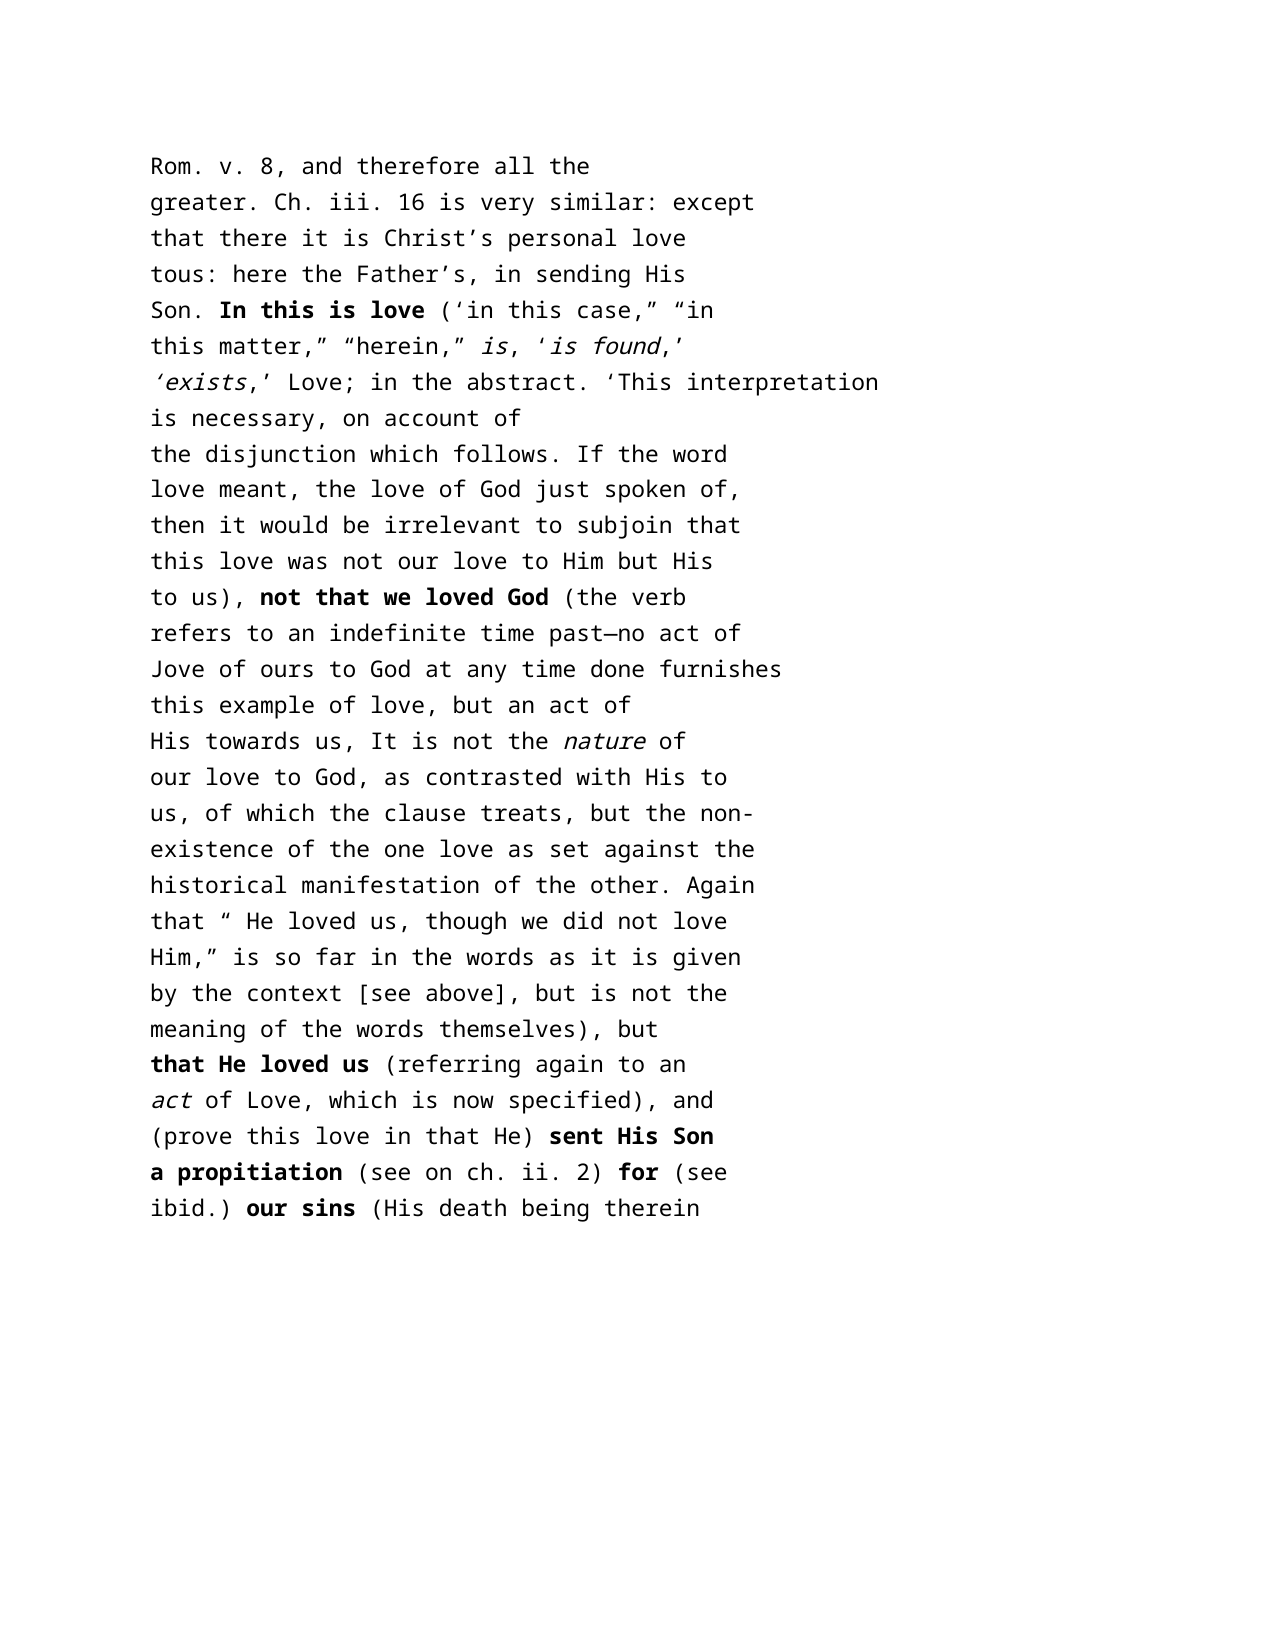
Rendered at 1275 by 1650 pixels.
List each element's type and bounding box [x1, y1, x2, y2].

text [150, 150, 1125, 1439]
